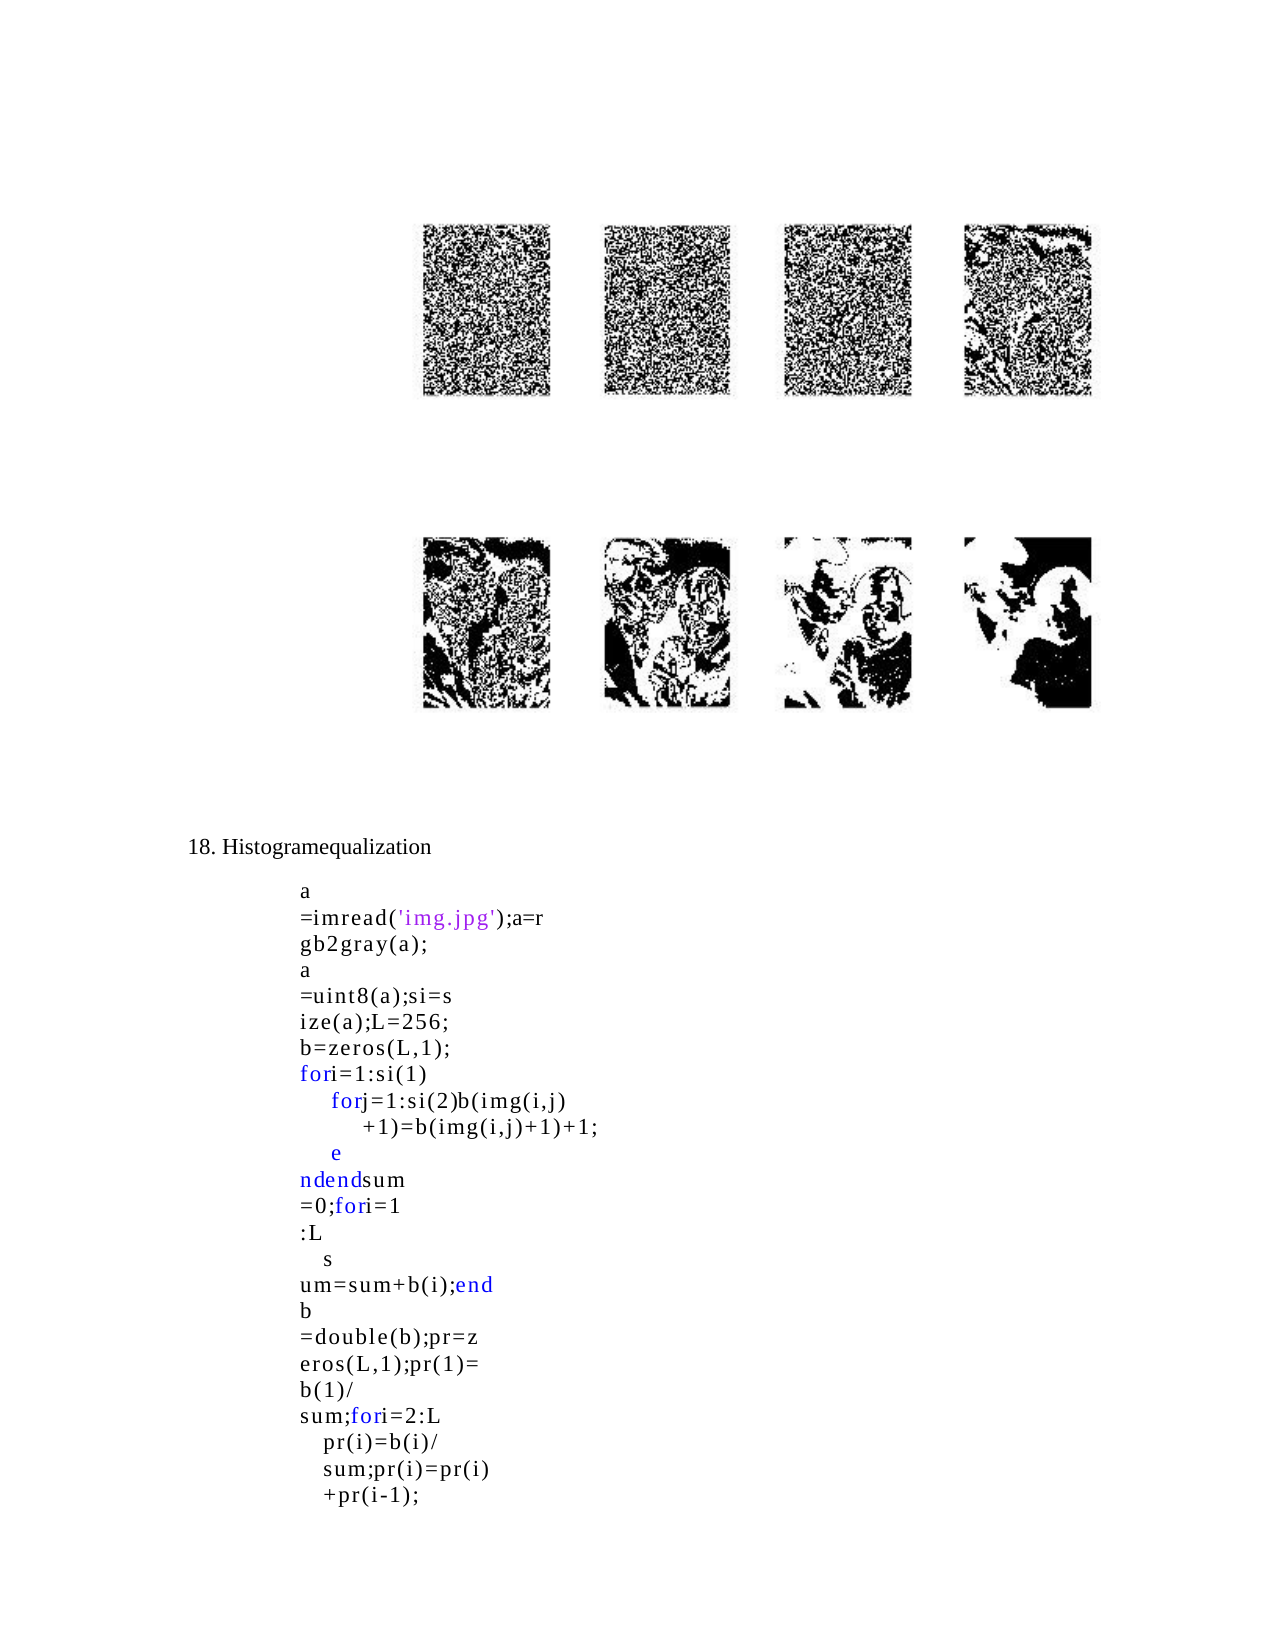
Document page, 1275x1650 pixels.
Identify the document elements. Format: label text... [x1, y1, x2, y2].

text 18. Histogramequalization [187, 833, 1188, 859]
text forj=1:si(2)b(img(i,j)+1)=b(img(i,j)+1)+1; [331, 1087, 713, 1139]
text a=imread('img.jpg');a=rgb2gray(a); [300, 878, 548, 956]
text pr(i)=b(i)/sum;pr(i)=pr(i)+pr(i-1); [323, 1428, 542, 1507]
text endendsum=0;fori=1:L [300, 1139, 406, 1245]
picture [300, 150, 1175, 807]
text sum=sum+b(i);end [300, 1245, 496, 1298]
text a=uint8(a);si=size(a);L=256;b=zeros(L,1);fori=1:si(1) [300, 956, 456, 1087]
text b=double(b);pr=zeros(L,1);pr(1)=b(1)/sum;fori=2:L [300, 1298, 483, 1428]
